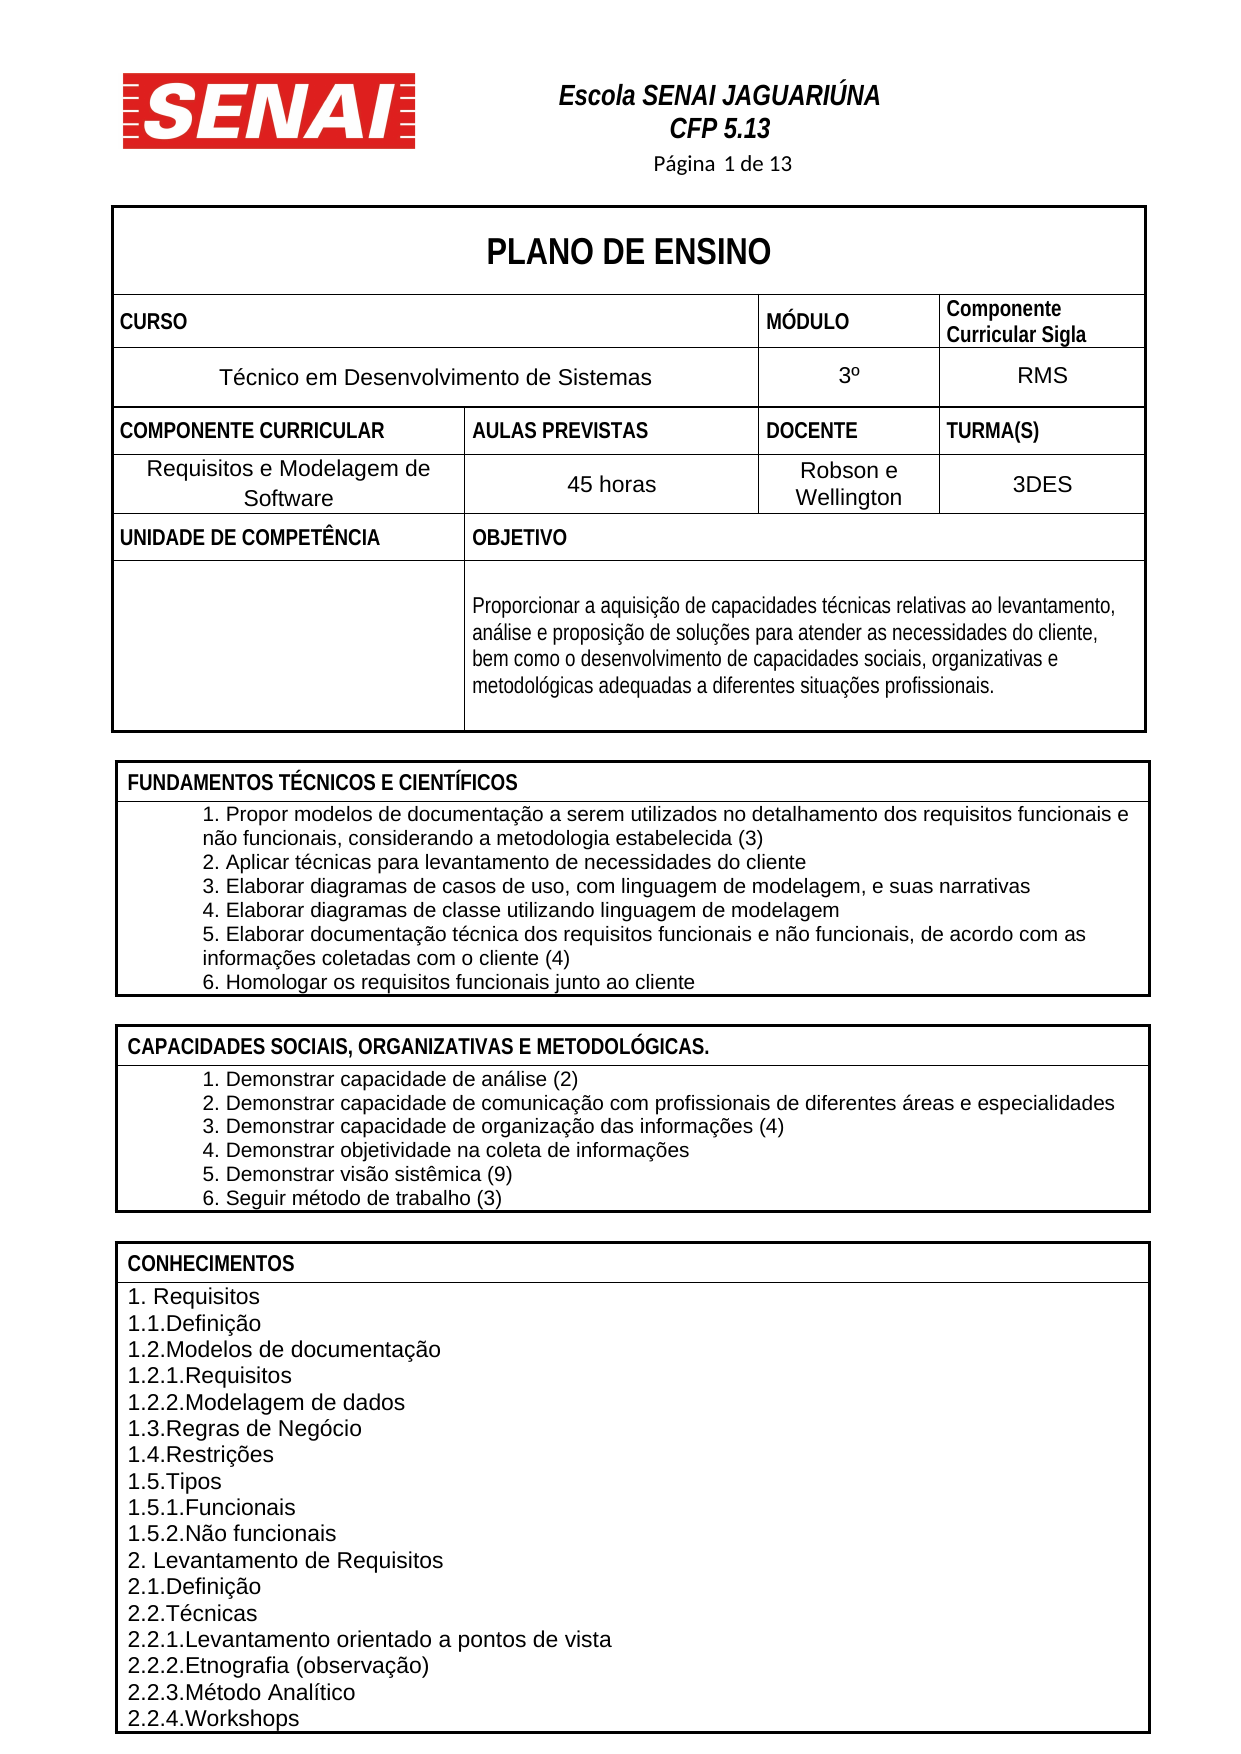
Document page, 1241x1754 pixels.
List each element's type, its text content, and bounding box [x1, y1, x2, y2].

table_cell AULAS PREVISTAS [465, 408, 758, 454]
table_cell 3DES [940, 455, 1144, 513]
table_cell Requisitos e Modelagem de Software [114, 455, 464, 513]
table_cell Componente Curricular Sigla [940, 295, 1144, 347]
table_cell COMPONENTE CURRICULAR [114, 408, 464, 454]
table_header CAPACIDADES SOCIAIS, ORGANIZATIVAS E METODOLÓGICAS. [118, 1027, 1148, 1065]
table_cell 1. Propor modelos de documentação a serem utilizados no detalhamento dos requisitos funcionais e não funcionais, considerando a metodologia estabelecida (3) 2. Aplicar técnicas para levantamento de necessidades do cliente 3. Elaborar diagramas de casos de uso, com linguagem de modelagem, e suas narrativas 4. Elaborar diagramas de classe utilizando linguagem de modelagem 5. Elaborar documentação técnica dos requisitos funcionais e não funcionais, de acordo com as informações coletadas com o cliente (4) 6. Homologar os requisitos funcionais junto ao cliente [118, 802, 1148, 993]
picture [118, 73, 415, 149]
table_cell Robson e Wellington [759, 455, 939, 513]
table_header CONHECIMENTOS [118, 1244, 1148, 1282]
table_cell CURSO [114, 295, 758, 347]
table_cell 45 horas [465, 455, 758, 513]
table_cell 1. Demonstrar capacidade de análise (2) 2. Demonstrar capacidade de comunicação com profissionais de diferentes áreas e especialidades 3. Demonstrar capacidade de organização das informações (4) 4. Demonstrar objetividade na coleta de informações 5. Demonstrar visão sistêmica (9) 6. Seguir método de trabalho (3) [118, 1066, 1148, 1210]
table_cell Técnico em Desenvolvimento de Sistemas [114, 348, 758, 406]
table_cell OBJETIVO [465, 514, 1144, 560]
table_header PLANO DE ENSINO [114, 208, 1144, 293]
table_cell TURMA(S) [940, 408, 1144, 454]
table_cell Proporcionar a aquisição de capacidades técnicas relativas ao levantamento, análise e proposição de soluções para atender as necessidades do cliente, bem como o desenvolvimento de capacidades sociais, organizativas e metodológicas adequadas a diferentes situações profissionais. [465, 561, 1144, 729]
table_cell RMS [940, 348, 1144, 406]
table_cell UNIDADE DE COMPETÊNCIA [114, 514, 464, 560]
table_header FUNDAMENTOS TÉCNICOS E CIENTÍFICOS [118, 763, 1148, 801]
table_cell MÓDULO [759, 295, 939, 347]
table_cell [114, 561, 464, 729]
table_cell 3º [759, 348, 939, 406]
table_cell DOCENTE [759, 408, 939, 454]
